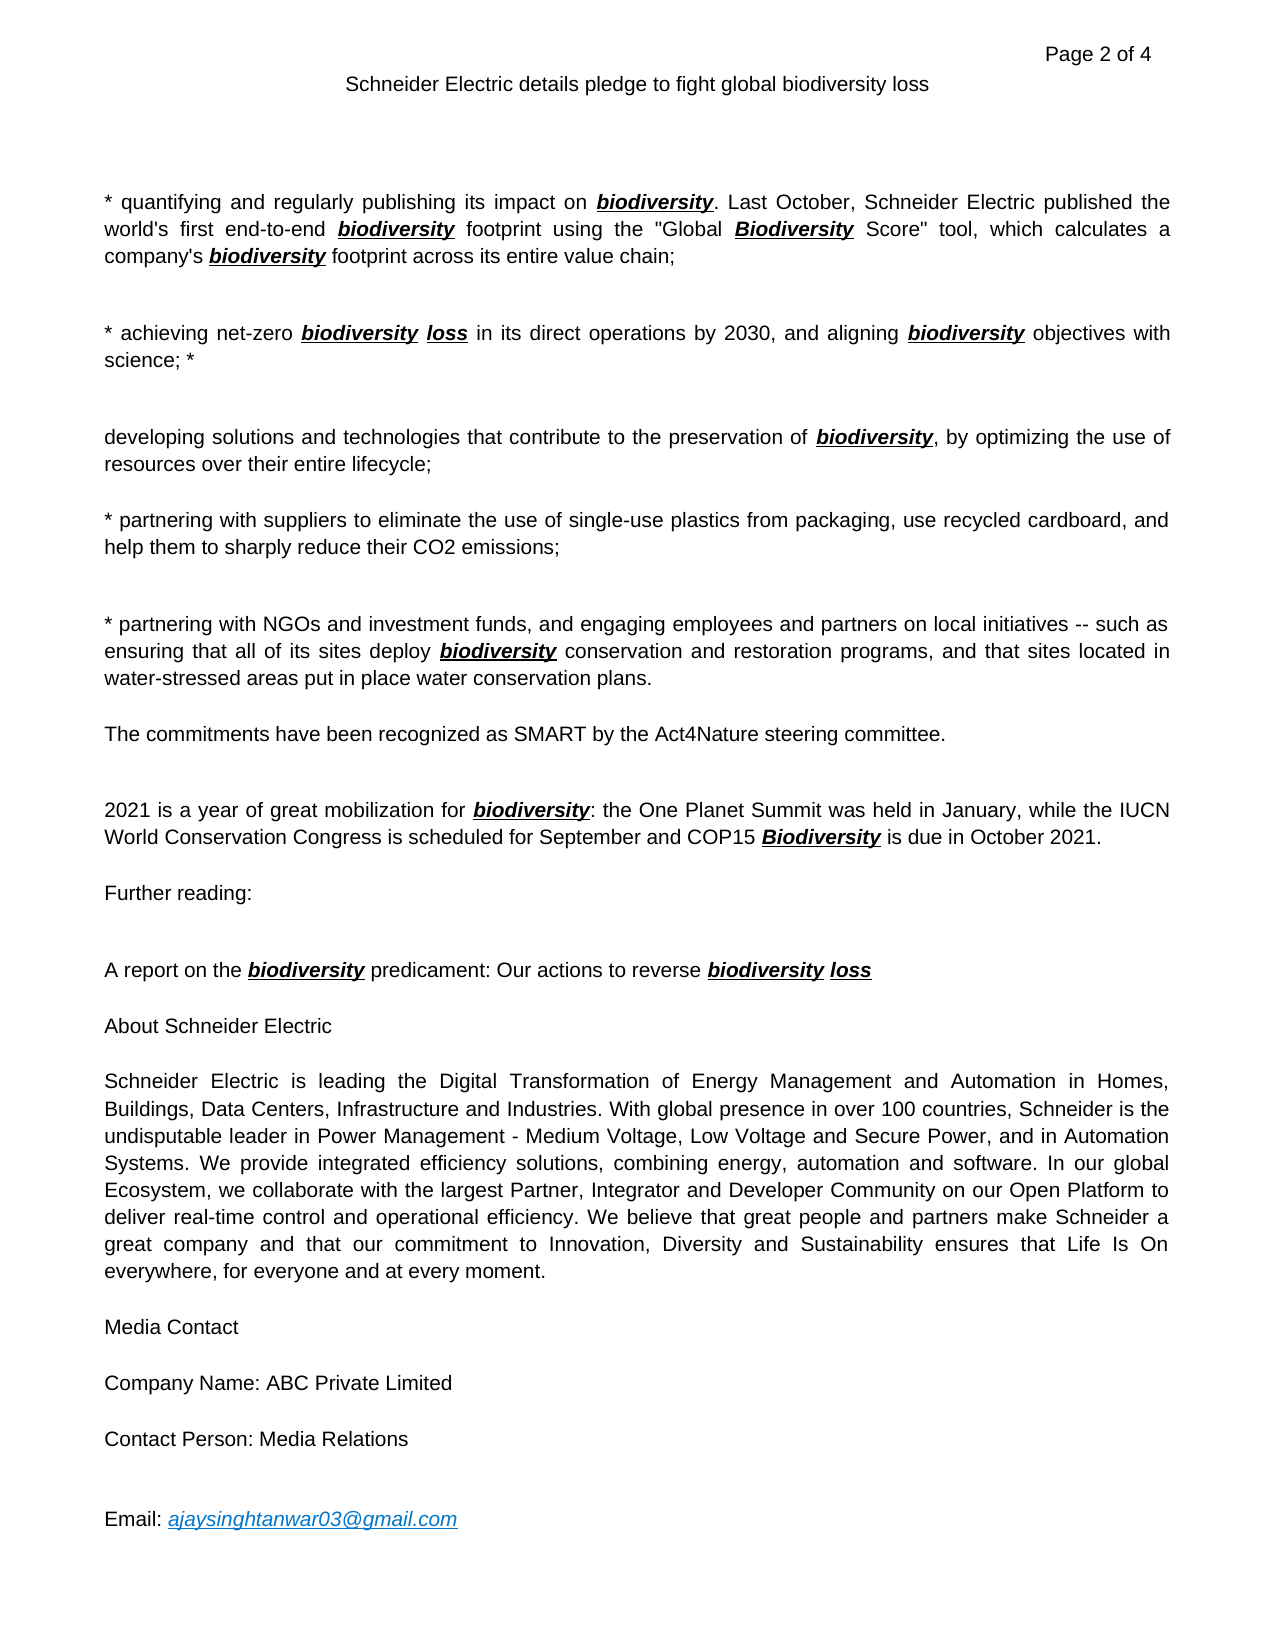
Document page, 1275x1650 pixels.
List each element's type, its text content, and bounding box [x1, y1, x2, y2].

text A report on the biodiversity predicament: Our actions to reverse biodiversity loss [104, 954, 1171, 982]
text Company Name: ABC Private Limited [104, 1367, 1171, 1394]
text developing solutions and technologies that contribute to the preservation of biodiversity, by optimizing the use of resources over their entire lifecycle; [104, 422, 1171, 476]
text * quantifying and regularly publishing its impact on biodiversity. Last October, Schneider Electric published the world's first end-to-end biodiversity footprint using the "Global Biodiversity Score" tool, which calculates a company's biodiversity footprint across its entire value chain; [104, 187, 1171, 268]
text Contact Person: Media Relations [104, 1423, 1171, 1450]
text Further reading: [104, 878, 1171, 905]
text Schneider Electric is leading the Digital Transformation of Energy Management and Automation in Homes, Buildings, Data Centers, Infrastructure and Industries. With global presence in over 100 countries, Schneider is the undisputable leader in Power Management - Medium Voltage, Low Voltage and Secure Power, and in Automation Systems. We provide integrated efficiency solutions, combining energy, automation and software. In our global Ecosystem, we collaborate with the largest Partner, Integrator and Developer Community on our Open Platform to deliver real-time control and operational efficiency. We believe that great people and partners make Schneider a great company and that our commitment to Innovation, Diversity and Sustainability ensures that Life Is On everywhere, for everyone and at every moment. [104, 1066, 1171, 1283]
text Media Contact [104, 1312, 1171, 1339]
text Email: ajaysinghtanwar03@gmail.com [104, 1504, 1171, 1531]
text The commitments have been recognized as SMART by the Act4Nature steering committee. [104, 718, 1171, 745]
text About Schneider Electric [104, 1010, 1171, 1037]
text * achieving net-zero biodiversity loss in its direct operations by 2030, and aligning biodiversity objectives with science; * [104, 318, 1171, 372]
text * partnering with NGOs and investment funds, and engaging employees and partners on local initiatives -- such as ensuring that all of its sites deploy biodiversity conservation and restoration programs, and that sites located in water-stressed areas put in place water conservation plans. [104, 608, 1171, 689]
text 2021 is a year of great mobilization for biodiversity: the One Planet Summit was held in January, while the IUCN World Conservation Congress is scheduled for September and COP15 Biodiversity is due in October 2021. [104, 795, 1171, 849]
text * partnering with suppliers to eliminate the use of single-use plastics from packaging, use recycled cardboard, and help them to sharply reduce their CO2 emissions; [104, 504, 1171, 559]
